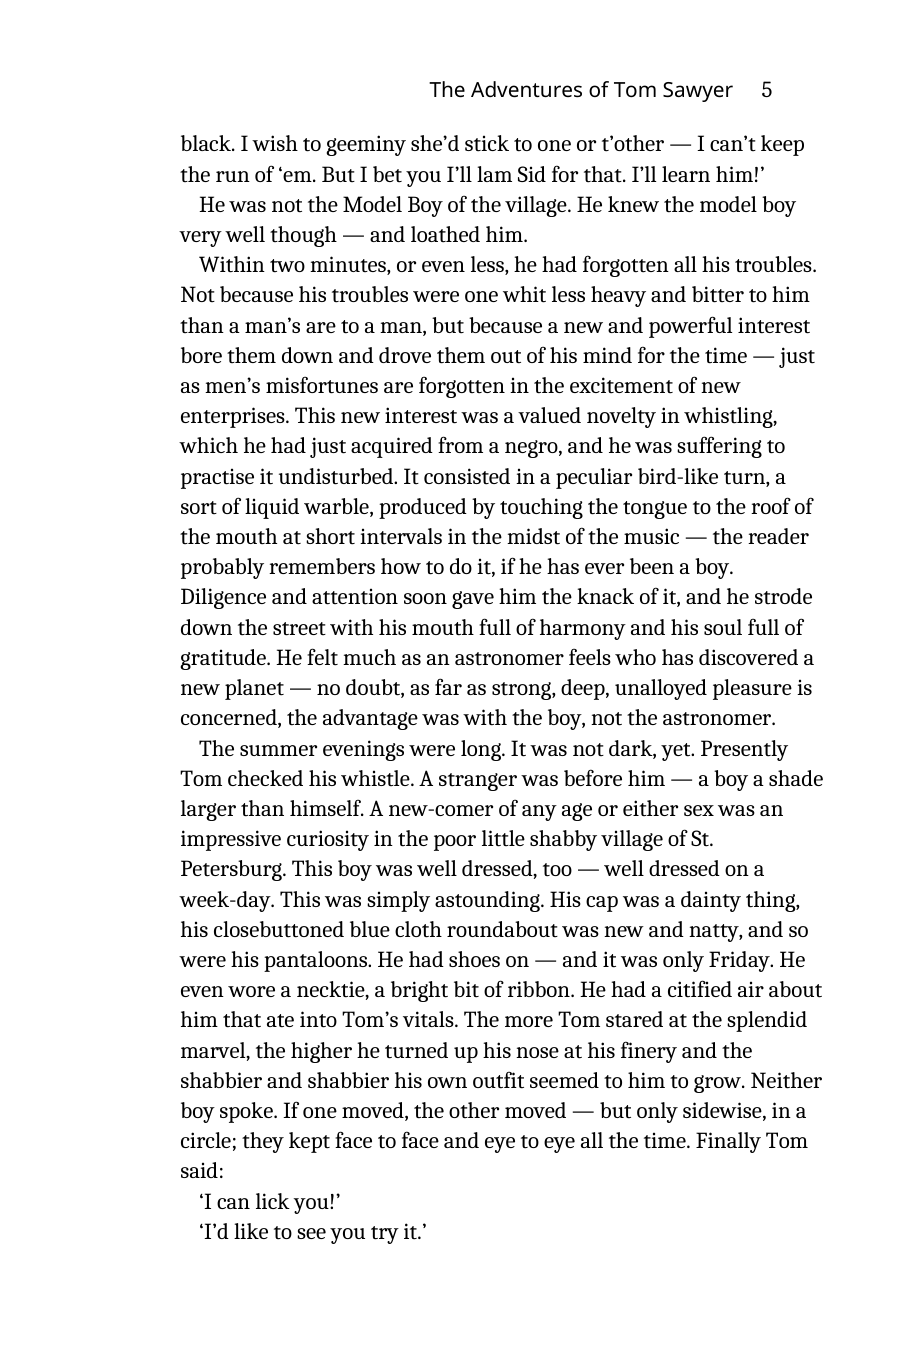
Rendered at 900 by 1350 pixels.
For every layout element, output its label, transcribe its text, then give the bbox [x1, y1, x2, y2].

text ‘I can lick you!’ [180, 1188, 825, 1215]
text The summer evenings were long. It was not dark, yet. Presently Tom checked his whistle. A stranger was before him — a boy a shade larger than himself. A new-comer of any age or either sex was an impressive curiosity in the poor little shabby village of St. Petersburg. This boy was well dressed, too — well dressed on a week-day. This was simply astounding. His cap was a dainty thing, his closebuttoned blue cloth roundabout was new and natty, and so were his pantaloons. He had shoes on — and it was only Friday. He even wore a necktie, a bright bit of ribbon. He had a citified air about him that ate into Tom’s vitals. The more Tom stared at the splendid marvel, the higher he turned up his nose at his finery and the shabbier and shabbier his own outfit seemed to him to grow. Neither boy spoke. If one moved, the other moved — but only sidewise, in a circle; they kept face to face and eye to eye all the time. Finally Tom said: [180, 735, 825, 1185]
text He was not the Model Boy of the village. He knew the model boy very well though — and loathed him. [180, 192, 825, 248]
text Within two minutes, or even less, he had forgotten all his troubles. Not because his troubles were one whit less heavy and bitter to him than a man’s are to a man, but because a new and powerful interest bore them down and drove them out of his mind for the time — just as men’s misfortunes are forgotten in the excitement of new enterprises. This new interest was a valued novelty in whistling, which he had just acquired from a negro, and he was suffering to practise it undisturbed. It consisted in a peculiar bird-like turn, a sort of liquid warble, produced by touching the tongue to the roof of the mouth at short intervals in the midst of the music — the reader probably remembers how to do it, if he has ever been a boy. Diligence and attention soon gave him the knack of it, and he strode down the street with his mouth full of harmony and his soul full of gratitude. He felt much as an astronomer feels who has discovered a new planet — no doubt, as far as strong, deep, unalloyed pleasure is concerned, the advantage was with the boy, not the astronomer. [180, 252, 825, 732]
text ‘I’d like to see you try it.’ [180, 1219, 825, 1245]
